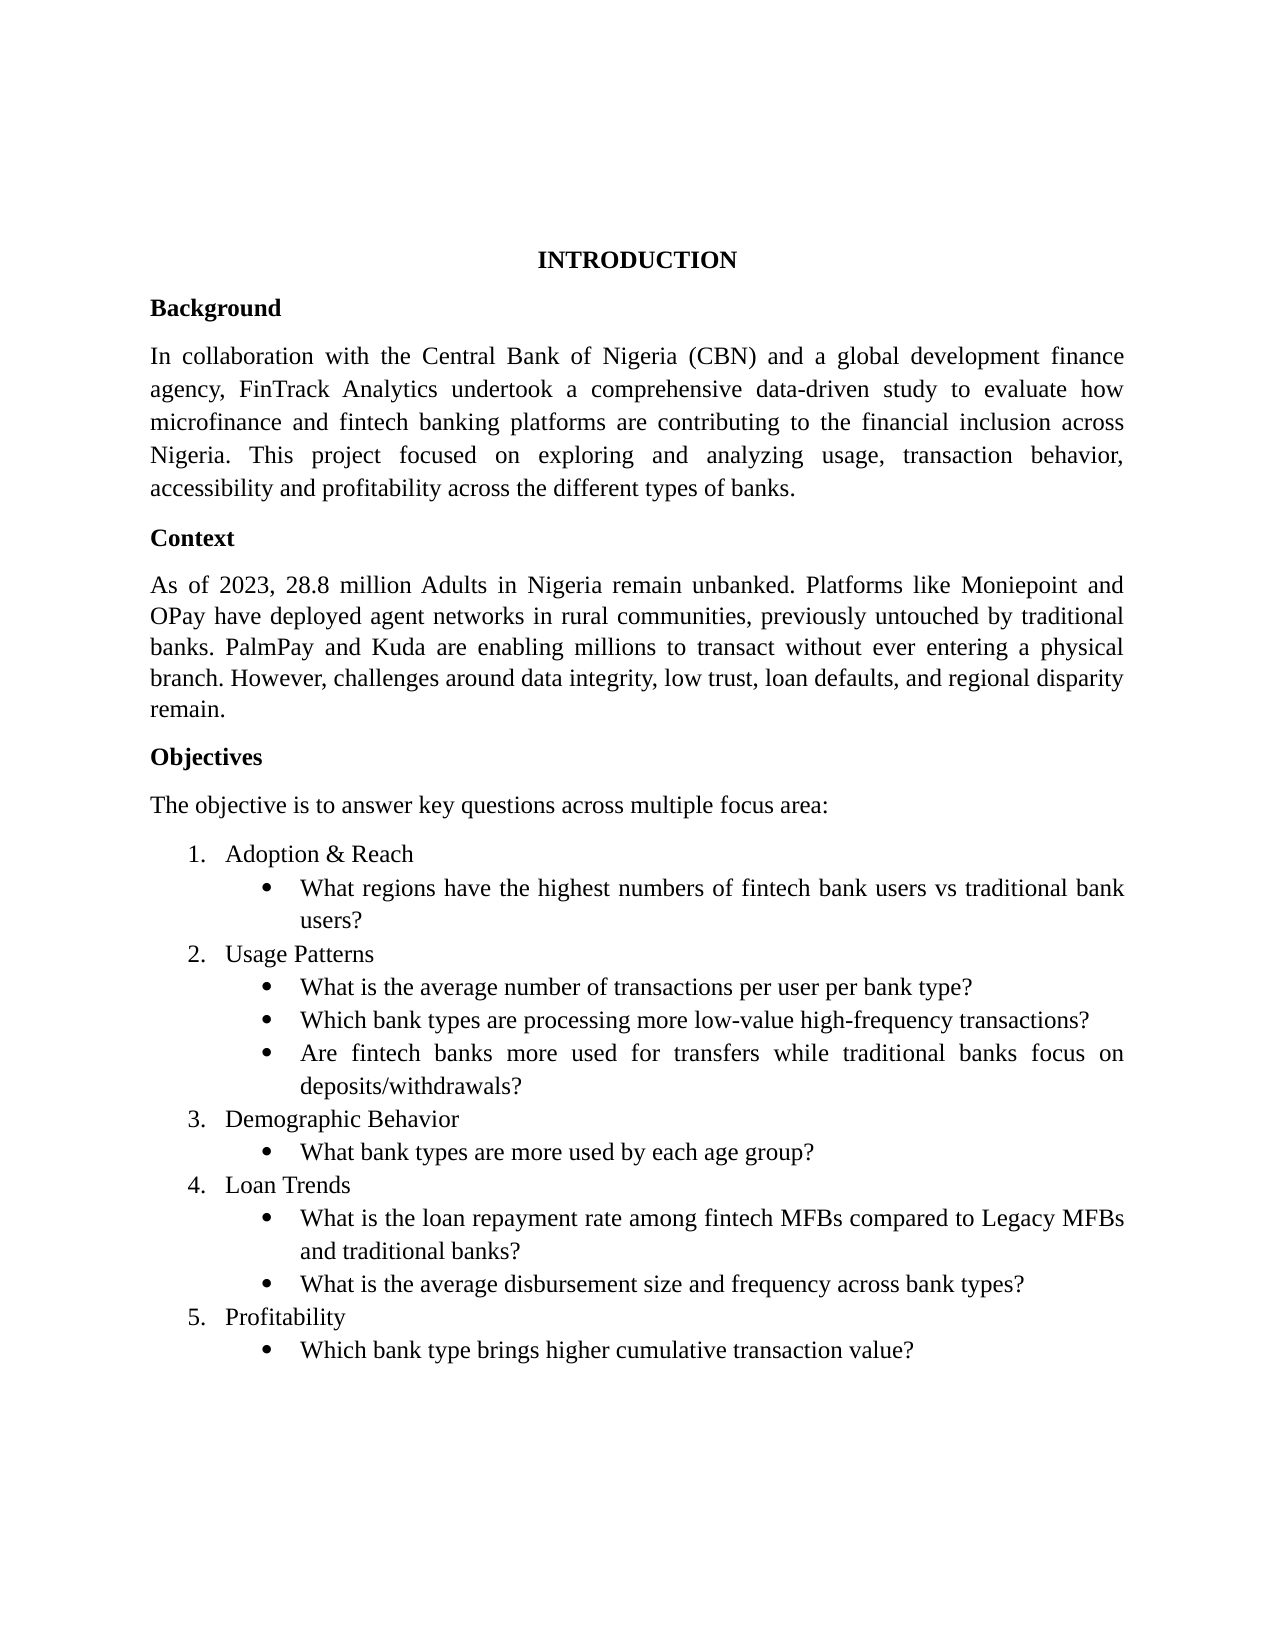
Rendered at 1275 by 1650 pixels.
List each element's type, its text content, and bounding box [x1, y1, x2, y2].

list Profitability [187, 1302, 1125, 1331]
list What is the average disbursement size and frequency across bank types? [262, 1269, 1125, 1298]
text In collaboration with the Central Bank of Nigeria (CBN) and a global development finance agency, FinTrack Analytics undertook a comprehensive data-driven study to evaluate how microfinance and fintech banking platforms are contributing to the financial inclusion across Nigeria. This project focused on exploring and analyzing usage, transaction behavior, accessibility and profitability across the different types of banks. [150, 341, 1125, 502]
text Objectives [150, 742, 1125, 771]
text As of 2023, 28.8 million Adults in Nigeria remain unbanked. Platforms like Moniepoint and OPay have deployed agent networks in rural communities, previously untouched by traditional banks. PalmPay and Kuda are enabling millions to transact without ever entering a physical branch. However, challenges around data integrity, low trust, loan defaults, and regional disparity remain. [150, 570, 1125, 723]
list What is the average number of transactions per user per bank type? [262, 972, 1125, 1000]
list Which bank type brings higher cumulative transaction value? [262, 1335, 1125, 1364]
list Which bank types are processing more low-value high-frequency transactions? [262, 1005, 1125, 1033]
list Are fintech banks more used for transfers while traditional banks focus on deposits/withdrawals? [262, 1038, 1125, 1099]
list What is the loan repayment rate among fintech MFBs compared to Legacy MFBs and traditional banks? [262, 1203, 1125, 1264]
list Usage Patterns [187, 939, 1125, 967]
list What regions have the highest numbers of fintech bank users vs traditional bank users? [262, 873, 1125, 934]
text The objective is to answer key questions across multiple focus area: [150, 790, 1125, 819]
text Context [150, 523, 1125, 551]
text INTRODUCTION [150, 245, 1125, 274]
list Loan Trends [187, 1170, 1125, 1198]
list Adoption & Reach [187, 839, 1125, 868]
list Demographic Behavior [187, 1104, 1125, 1132]
text Background [150, 293, 1125, 322]
list What bank types are more used by each age group? [262, 1137, 1125, 1166]
